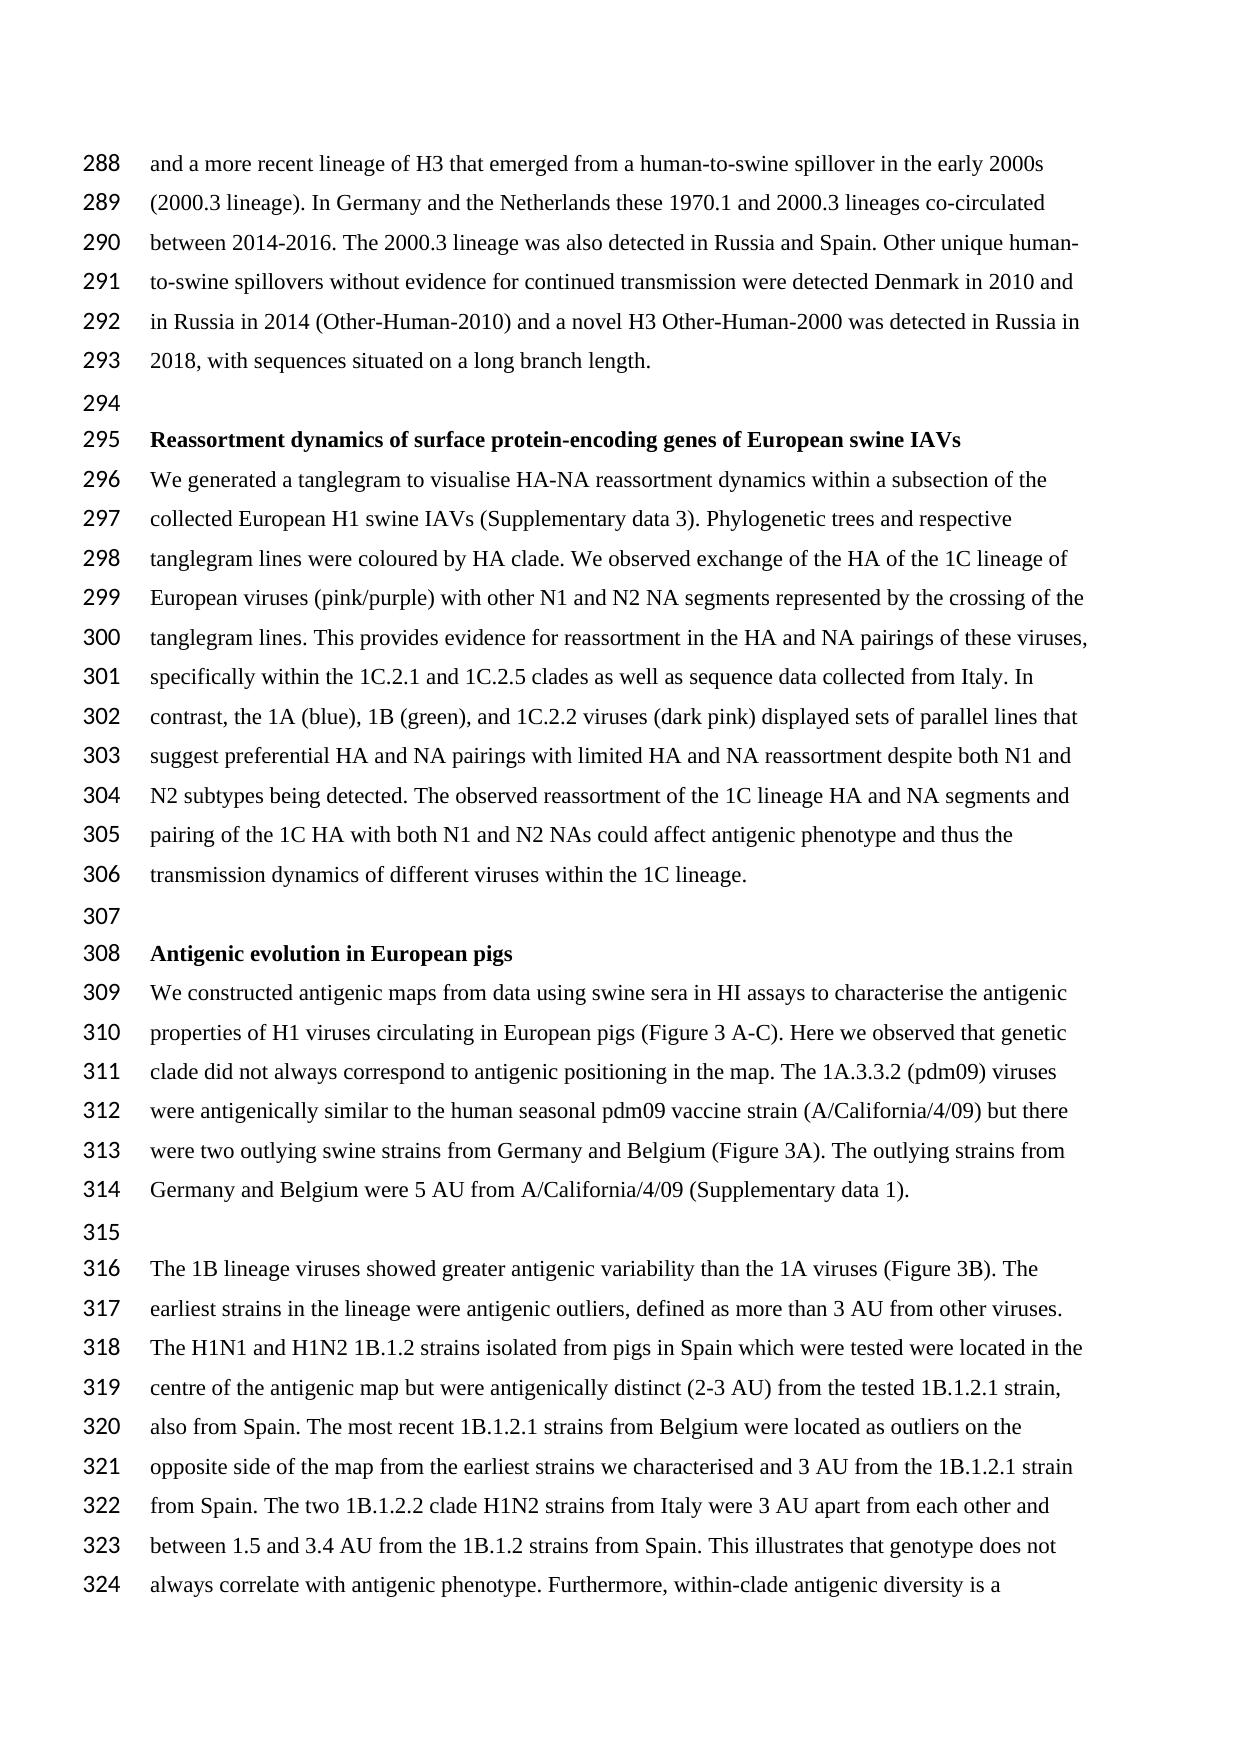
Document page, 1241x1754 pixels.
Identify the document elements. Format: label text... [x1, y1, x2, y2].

text We constructed antigenic maps from data using swine sera in HI assays to characterise the antigenic properties of H1 viruses circulating in European pigs (Figure 3 A-C). Here we observed that genetic clade did not always correspond to antigenic positioning in the map. The 1A.3.3.2 (pdm09) viruses were antigenically similar to the human seasonal pdm09 vaccine strain (A/California/4/09) but there were two outlying swine strains from Germany and Belgium (Figure 3A). The outlying strains from Germany and Belgium were 5 AU from A/California/4/09 (Supplementary data 1). [150, 979, 1090, 1203]
text Reassortment dynamics of surface protein-encoding genes of European swine IAVs [150, 426, 1090, 453]
text We generated a tanglegram to visualise HA-NA reassortment dynamics within a subsection of the collected European H1 swine IAVs (Supplementary data 3). Phylogenetic trees and respective tanglegram lines were coloured by HA clade. We observed exchange of the HA of the 1C lineage of European viruses (pink/purple) with other N1 and N2 NA segments represented by the crossing of the tanglegram lines. This provides evidence for reassortment in the HA and NA pairings of these viruses, specifically within the 1C.2.1 and 1C.2.5 clades as well as sequence data collected from Italy. In contrast, the 1A (blue), 1B (green), and 1C.2.2 viruses (dark pink) displayed sets of parallel lines that suggest preferential HA and NA pairings with limited HA and NA reassortment despite both N1 and N2 subtypes being detected. The observed reassortment of the 1C lineage HA and NA segments and pairing of the 1C HA with both N1 and N2 NAs could affect antigenic phenotype and thus the transmission dynamics of different viruses within the 1C lineage. [150, 466, 1090, 887]
text Antigenic evolution in European pigs [150, 939, 1090, 966]
